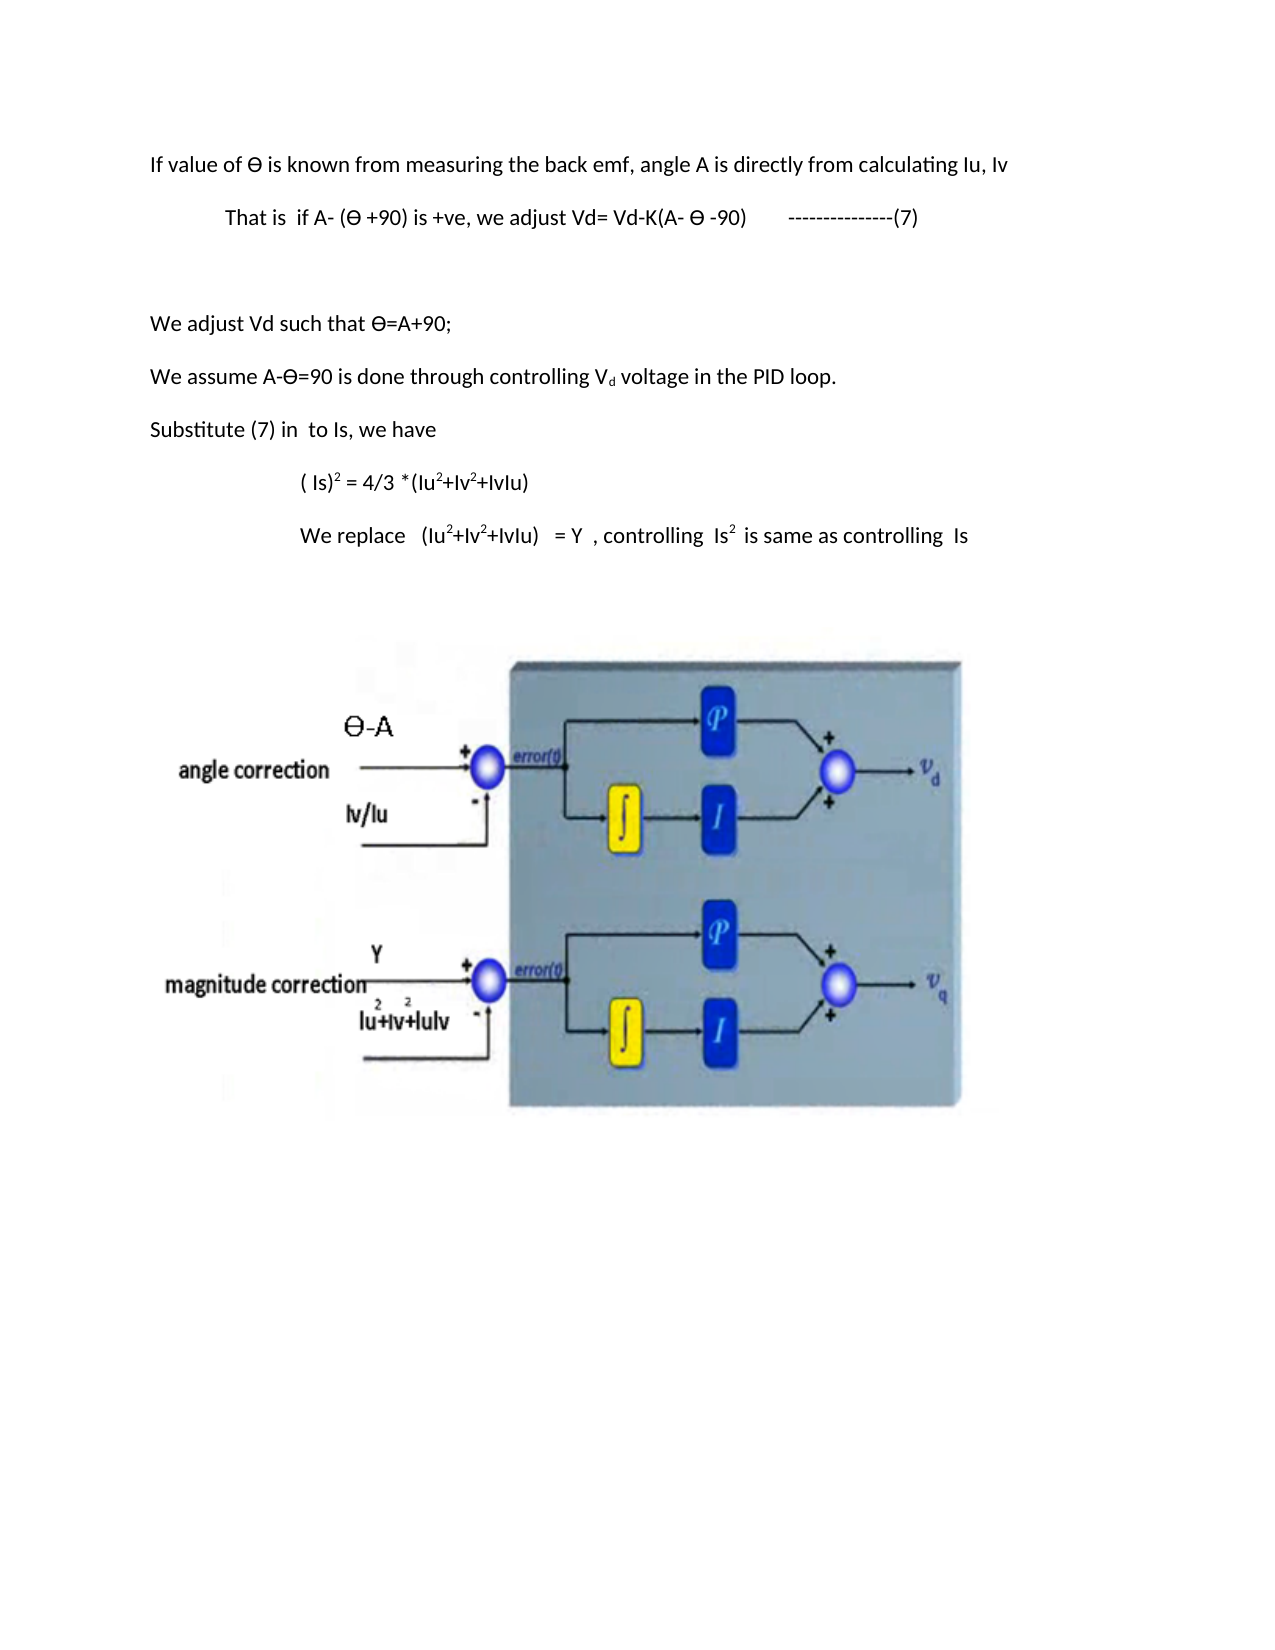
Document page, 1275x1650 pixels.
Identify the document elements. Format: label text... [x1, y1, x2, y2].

text If value of ϴ is known from measuring the back emf, angle A is directly from calculating Iu, Iv [150, 150, 1125, 178]
text Substitute (7) in to Is, we have [150, 415, 1125, 443]
text We replace (Iu2+Iv2+IvIu) = Y , controlling Is2 is same as controlling Is [225, 521, 1125, 549]
text That is if A- (ϴ +90) is +ve, we adjust Vd= Vd-K(A- ϴ -90) ---------------(7) [150, 203, 1125, 231]
picture [159, 627, 999, 1128]
text ( Is)2 = 4/3 *(Iu2+Iv2+IvIu) [225, 468, 1125, 496]
text We adjust Vd such that ϴ=A+90; [150, 309, 1125, 337]
text We assume A-ϴ=90 is done through controlling Vd voltage in the PID loop. [150, 362, 1125, 390]
